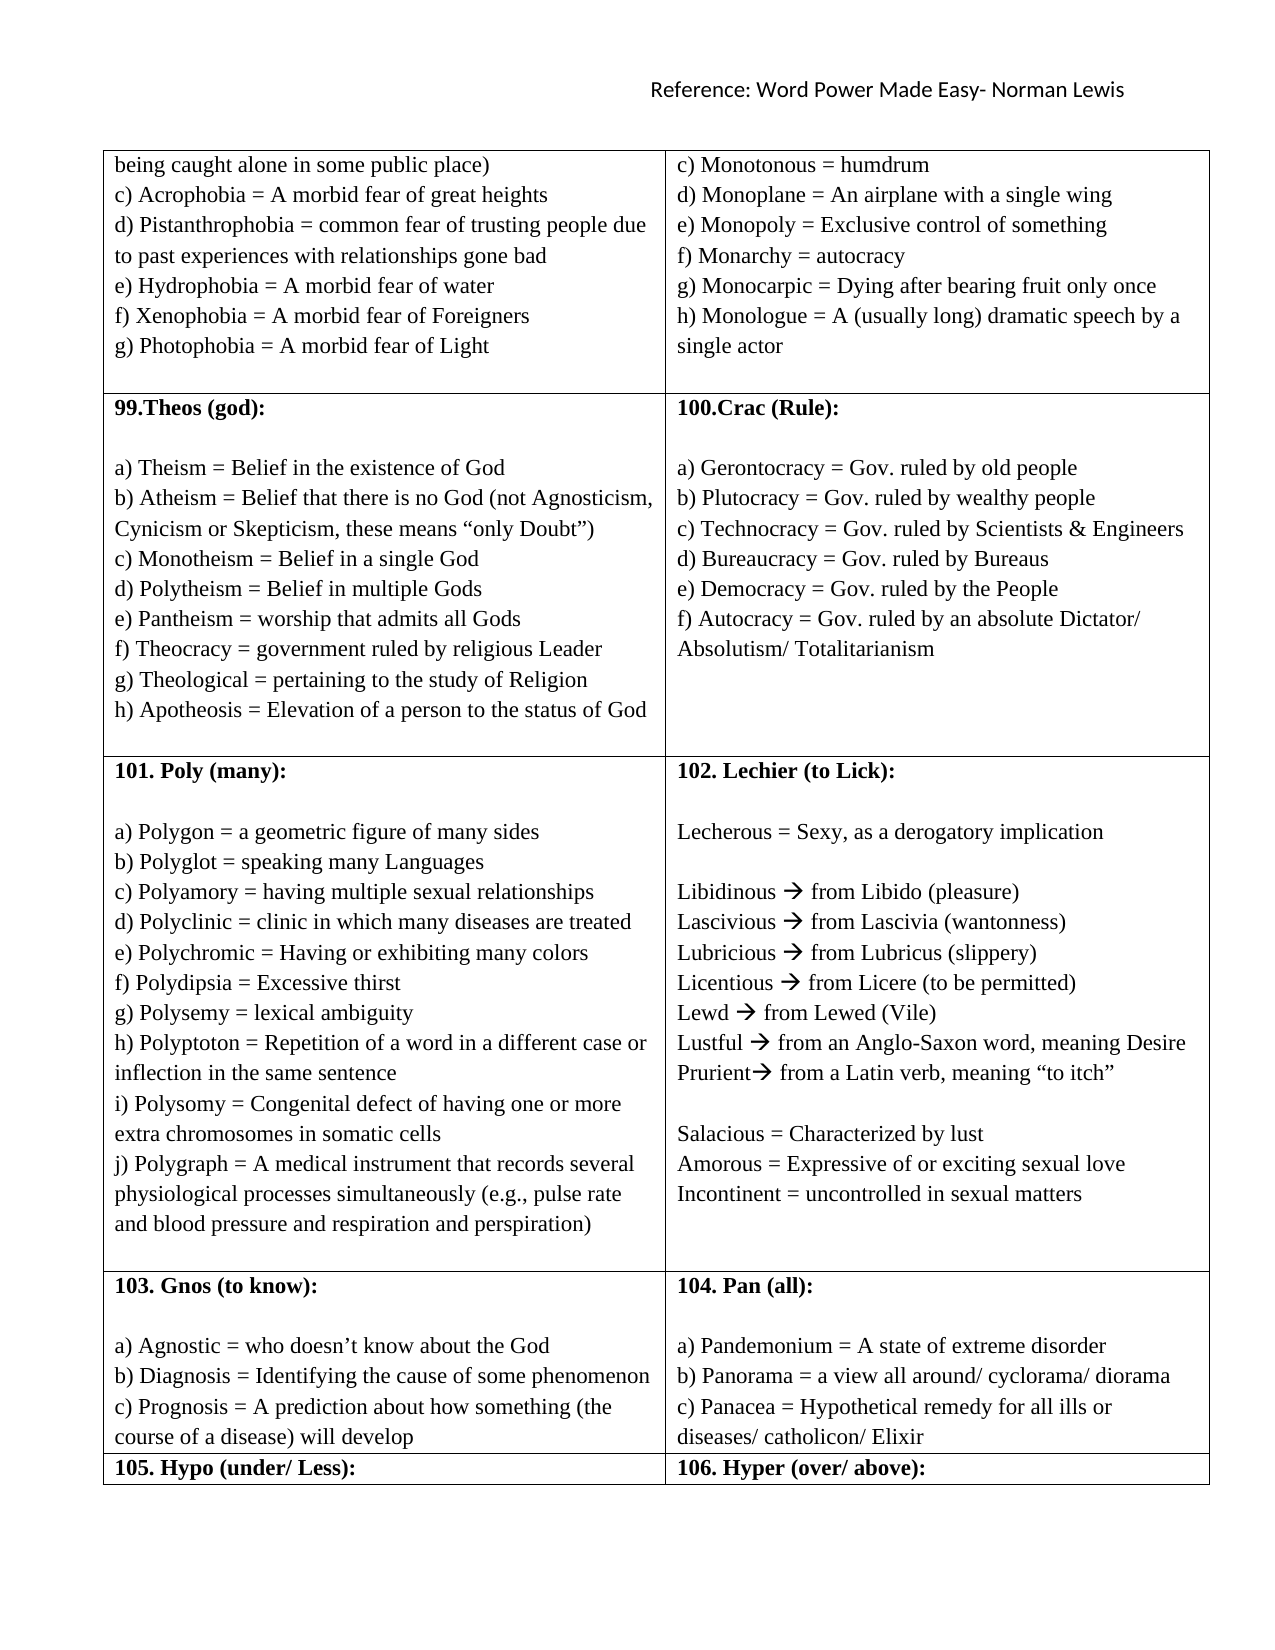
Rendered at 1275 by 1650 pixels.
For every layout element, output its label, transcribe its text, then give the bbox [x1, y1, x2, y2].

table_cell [666, 1454, 1209, 1484]
table_cell 102. Lechier (to Lick): Lecherous = Sexy, as a derogatory implication Libidinous from Libido (pleasure) Lascivious from Lascivia (wantonness) Lubricious from Lubricus (slippery) Licentious from Licere (to be permitted) Lewd from Lewed (Vile) Lustful from an Anglo-Saxon word, meaning Desire Prurient from a Latin verb, meaning “to itch” Salacious = Characterized by lust Amorous = Expressive of or exciting sexual love Incontinent = uncontrolled in sexual matters [666, 757, 1209, 1271]
table_cell 104. Pan (all): a) Pandemonium = A state of extreme disorder b) Panorama = a view all around/ cyclorama/ diorama c) Panacea = Hypothetical remedy for all ills or diseases/ catholicon/ Elixir [666, 1272, 1209, 1453]
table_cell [104, 1454, 665, 1484]
table_cell 100.Crac (Rule): a) Gerontocracy = Gov. ruled by old people b) Plutocracy = Gov. ruled by wealthy people c) Technocracy = Gov. ruled by Scientists & Engineers d) Bureaucracy = Gov. ruled by Bureaus e) Democracy = Gov. ruled by the People f) Autocracy = Gov. ruled by an absolute Dictator/ Absolutism/ Totalitarianism [666, 394, 1209, 756]
table_cell 103. Gnos (to know): a) Agnostic = who doesn’t know about the God b) Diagnosis = Identifying the cause of some phenomenon c) Prognosis = A prediction about how something (the course of a disease) will develop [104, 1272, 665, 1453]
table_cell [104, 151, 665, 393]
table_cell 101. Poly (many): a) Polygon = a geometric figure of many sides b) Polyglot = speaking many Languages c) Polyamory = having multiple sexual relationships d) Polyclinic = clinic in which many diseases are treated e) Polychromic = Having or exhibiting many colors f) Polydipsia = Excessive thirst g) Polysemy = lexical ambiguity h) Polyptoton = Repetition of a word in a different case or inflection in the same sentence i) Polysomy = Congenital defect of having one or more extra chromosomes in somatic cells j) Polygraph = A medical instrument that records several physiological processes simultaneously (e.g., pulse rate and blood pressure and respiration and perspiration) [104, 757, 665, 1271]
table_cell 99.Theos (god): a) Theism = Belief in the existence of God b) Atheism = Belief that there is no God (not Agnosticism, Cynicism or Skepticism, these means “only Doubt”) c) Monotheism = Belief in a single God d) Polytheism = Belief in multiple Gods e) Pantheism = worship that admits all Gods f) Theocracy = government ruled by religious Leader g) Theological = pertaining to the study of Religion h) Apotheosis = Elevation of a person to the status of God [104, 394, 665, 756]
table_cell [666, 151, 1209, 393]
